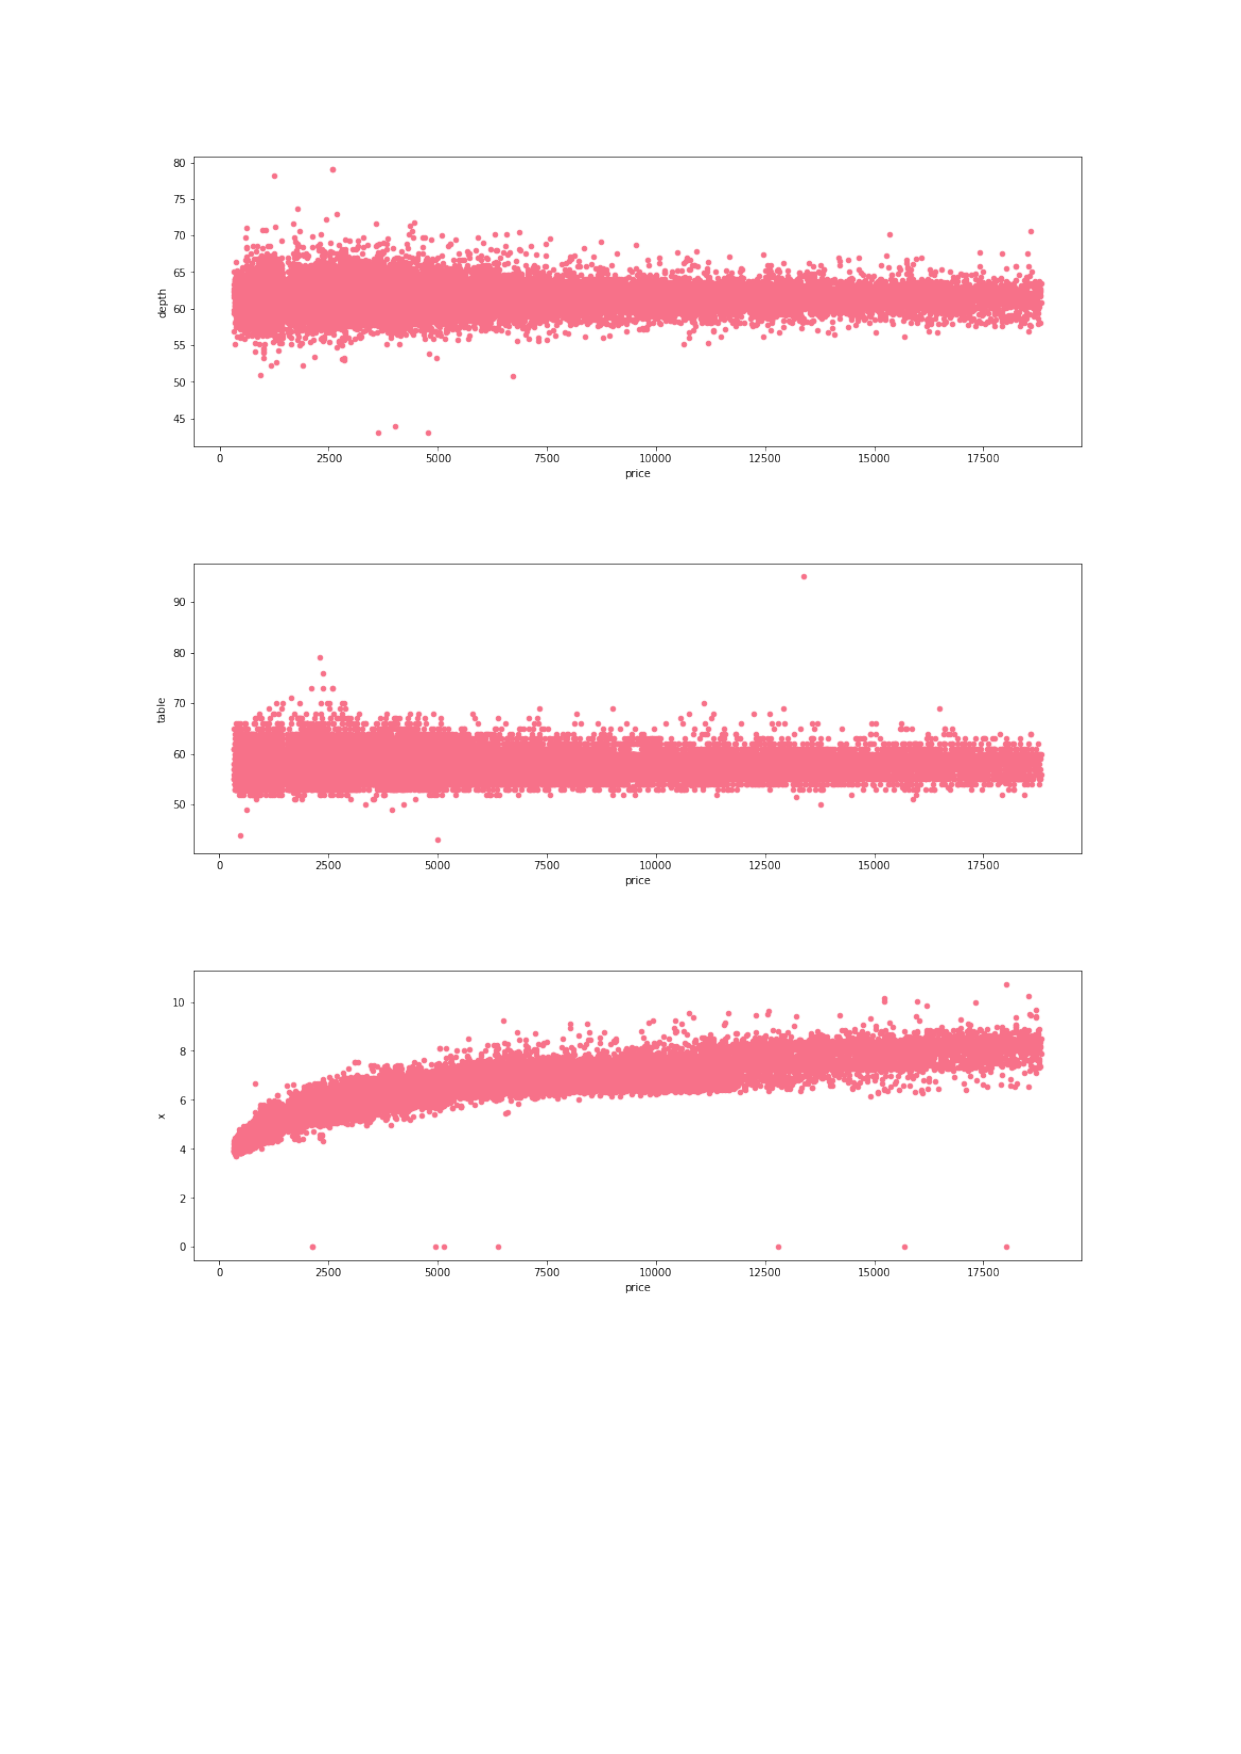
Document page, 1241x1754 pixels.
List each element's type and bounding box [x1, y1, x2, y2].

picture [150, 149, 1089, 487]
picture [150, 963, 1089, 1301]
picture [150, 556, 1089, 894]
